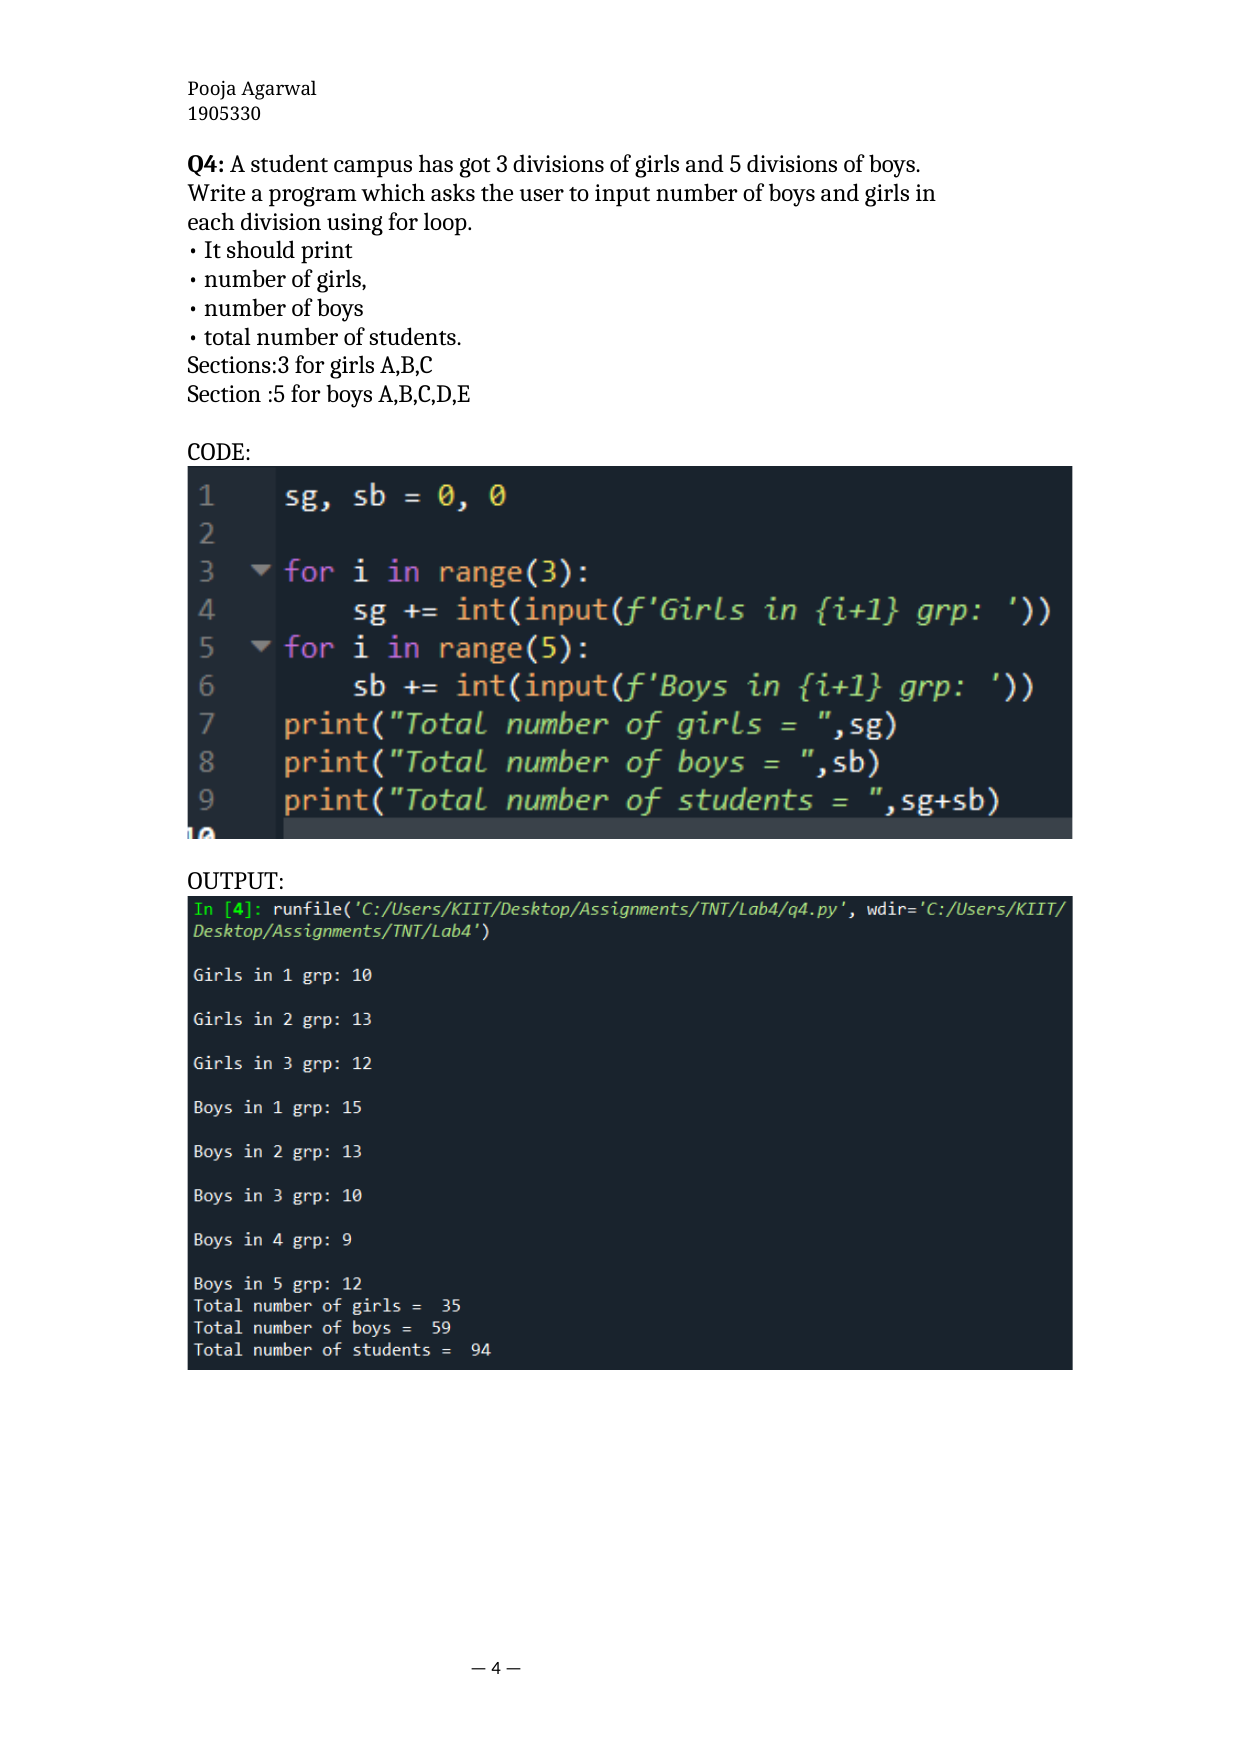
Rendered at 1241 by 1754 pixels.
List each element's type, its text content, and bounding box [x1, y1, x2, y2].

text • It should print [187, 236, 1053, 265]
text • number of girls, [187, 265, 1053, 294]
text CODE: [187, 437, 1053, 466]
picture [187, 896, 1073, 1370]
text Section :5 for boys A,B,C,D,E [187, 380, 1053, 409]
picture [187, 466, 1073, 839]
text Sections:3 for girls A,B,C [187, 351, 1053, 380]
text OUTPUT: [187, 867, 1053, 896]
text • number of boys [187, 294, 1053, 322]
text each division using for loop. [187, 207, 1053, 236]
text Write a program which asks the user to input number of boys and girls in [187, 179, 1053, 207]
text Q4: A student campus has got 3 divisions of girls and 5 divisions of boys. [187, 150, 1053, 179]
text • total number of students. [187, 322, 1053, 351]
